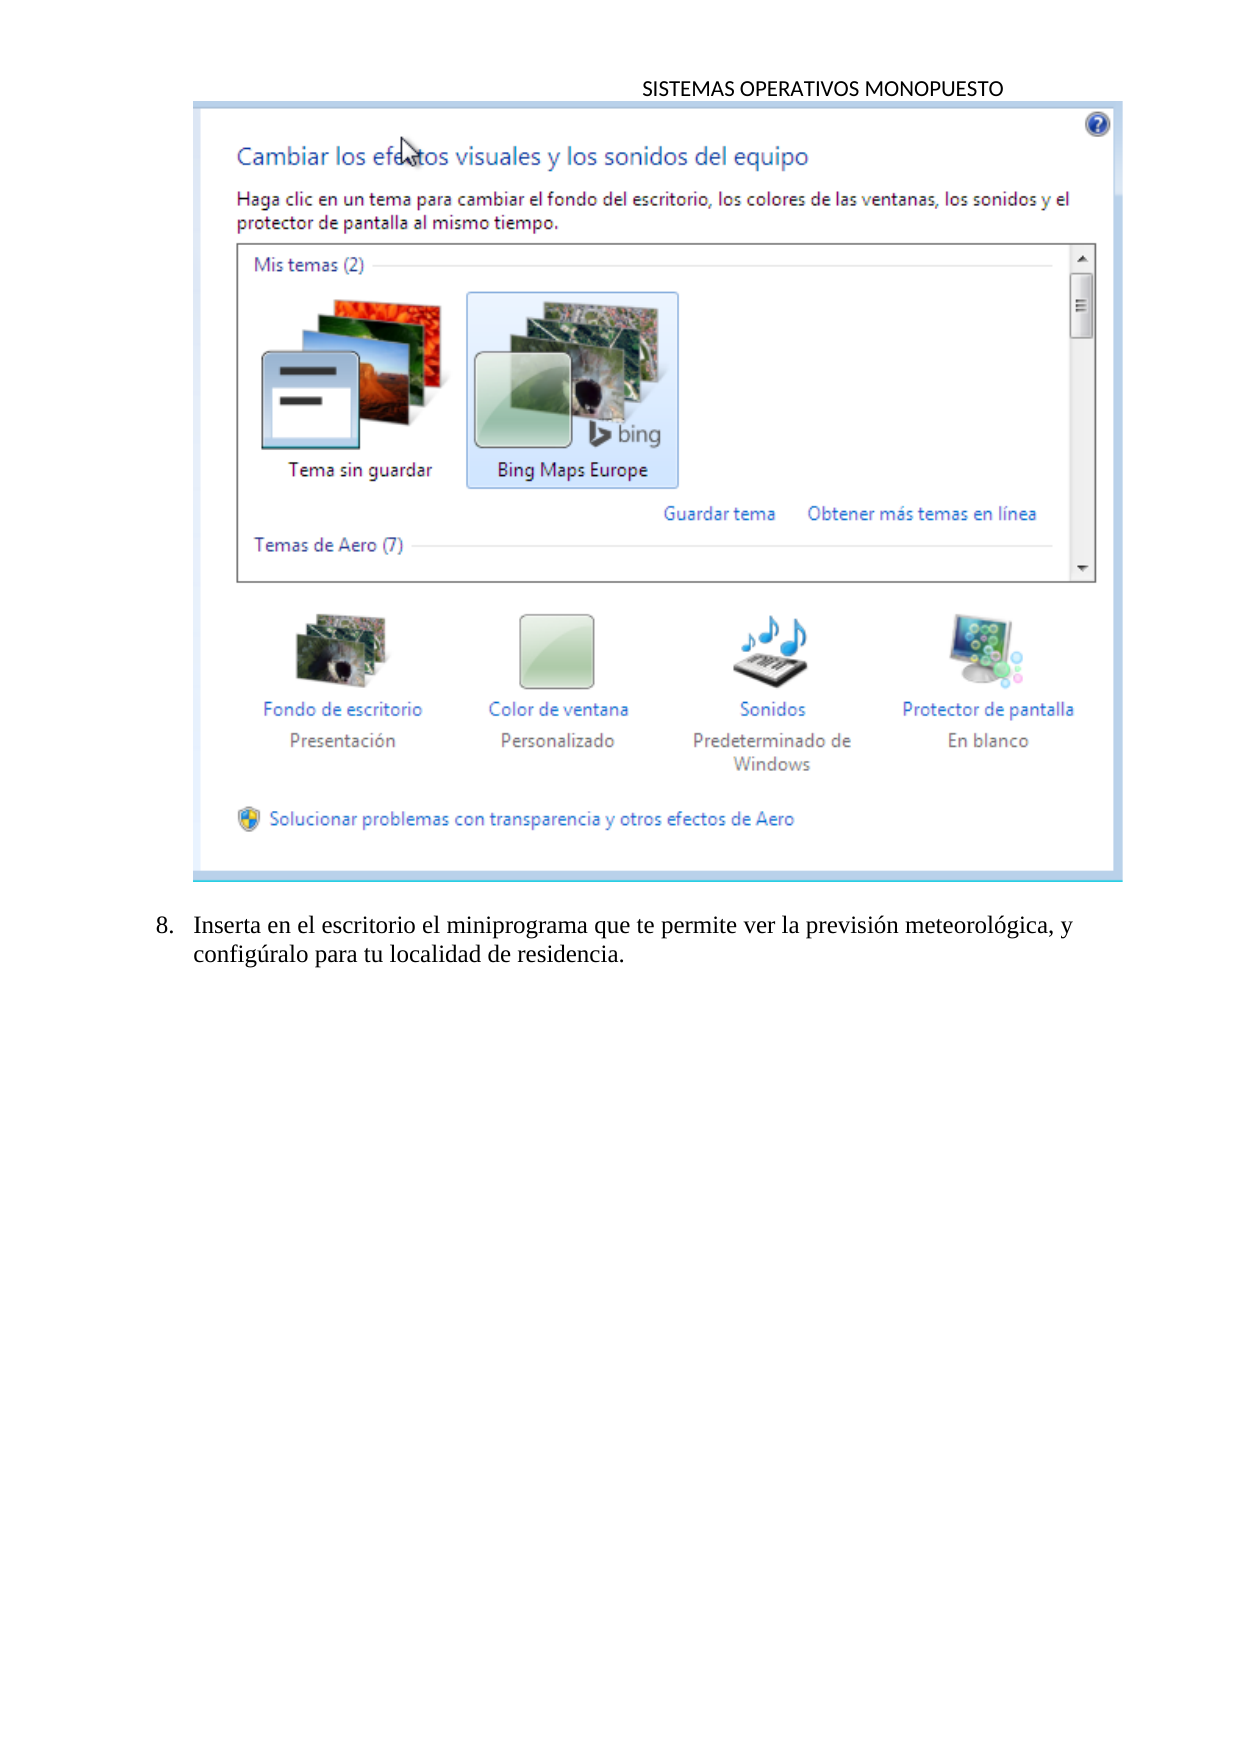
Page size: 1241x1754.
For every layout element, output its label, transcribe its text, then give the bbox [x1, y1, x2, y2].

list Inserta en el escritorio el miniprograma que te permite ver la previsión meteorológica, y configúralo para tu localidad de residencia. [156, 910, 1122, 968]
picture [193, 101, 1123, 882]
